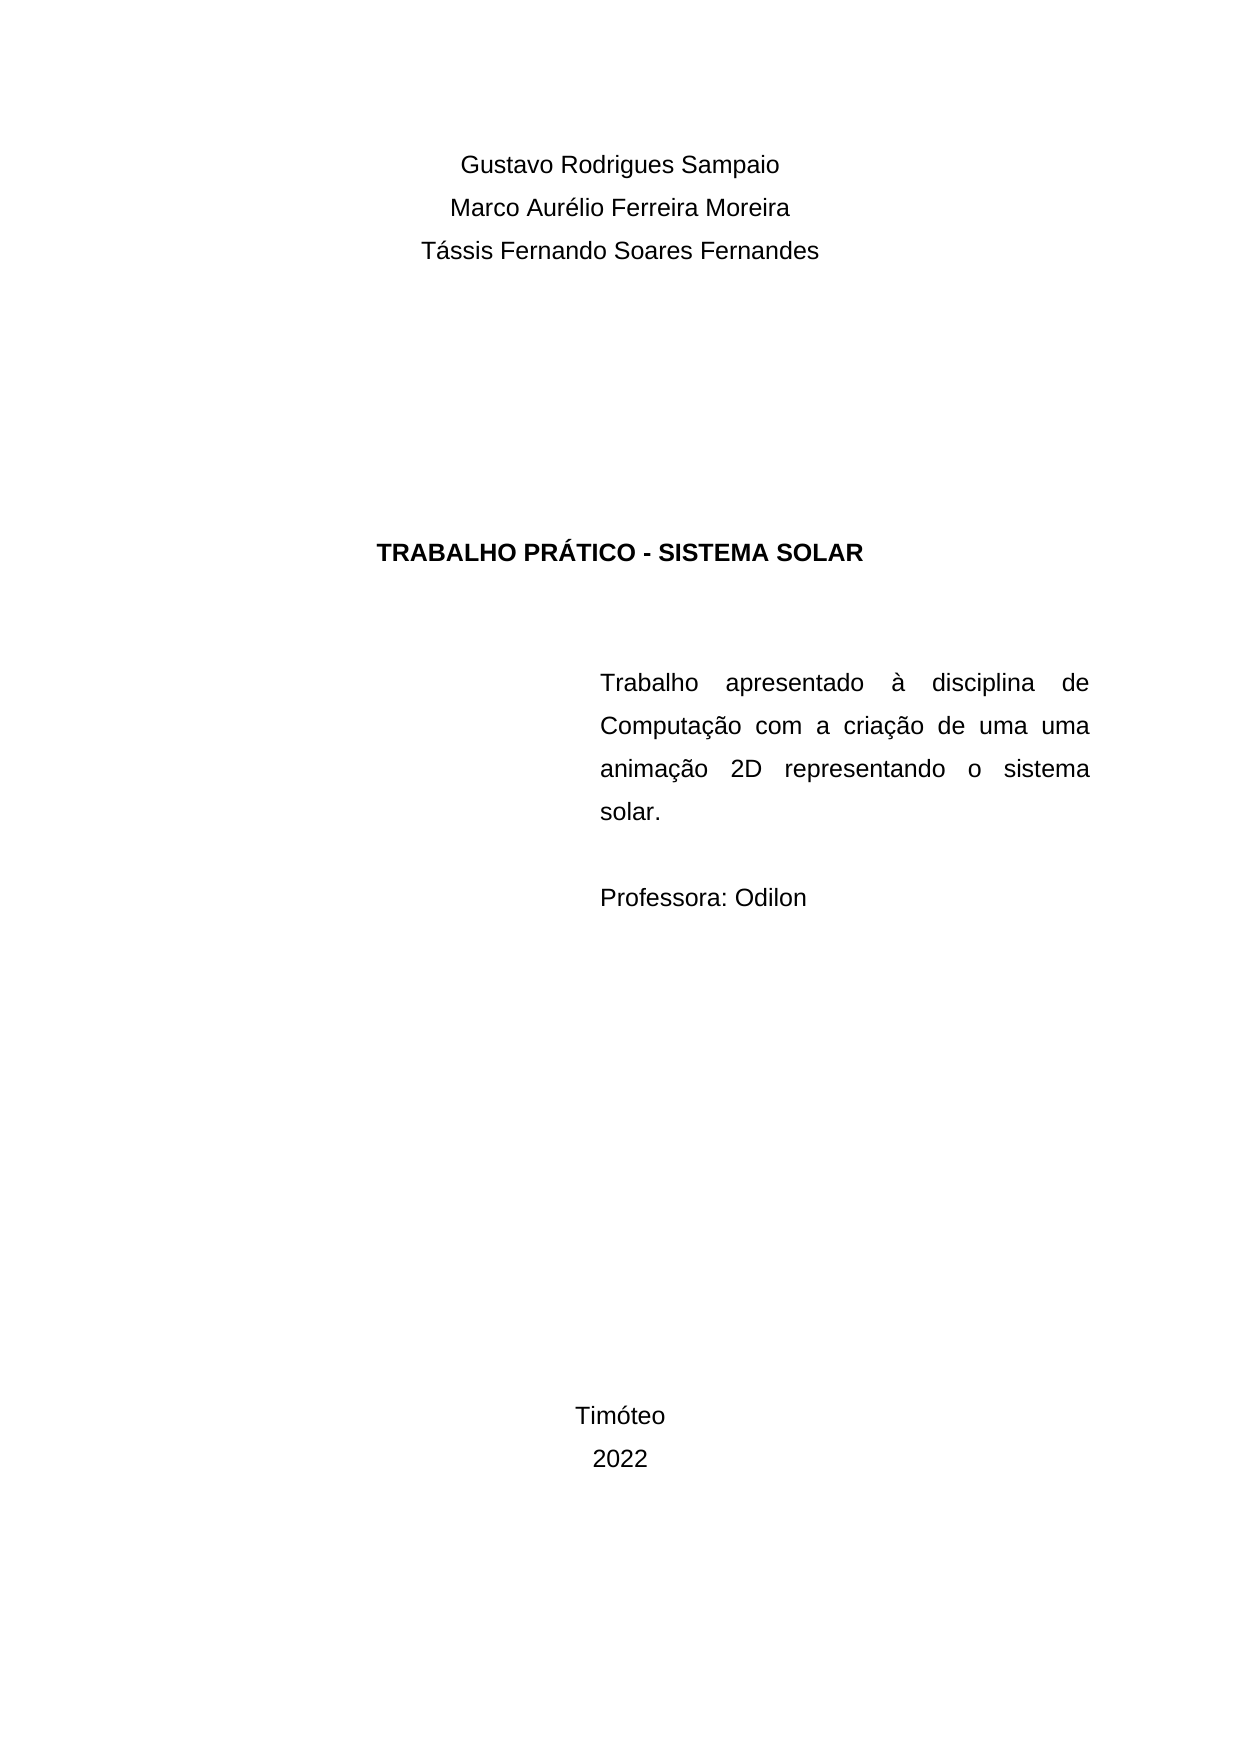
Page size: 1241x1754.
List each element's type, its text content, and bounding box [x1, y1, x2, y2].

text Marco Aurélio Ferreira Moreira [150, 193, 1090, 222]
text Trabalho apresentado à disciplina de Computação com a criação de uma uma animação 2D representando o sistema solar. [600, 667, 1090, 826]
text Professora: Odilon [600, 883, 1090, 912]
text Tássis Fernando Soares Fernandes [150, 236, 1090, 265]
text Gustavo Rodrigues Sampaio [150, 150, 1090, 179]
text 2022 [150, 1444, 1090, 1472]
text Timóteo [150, 1401, 1090, 1429]
text TRABALHO PRÁTICO - SISTEMA SOLAR [150, 538, 1090, 567]
